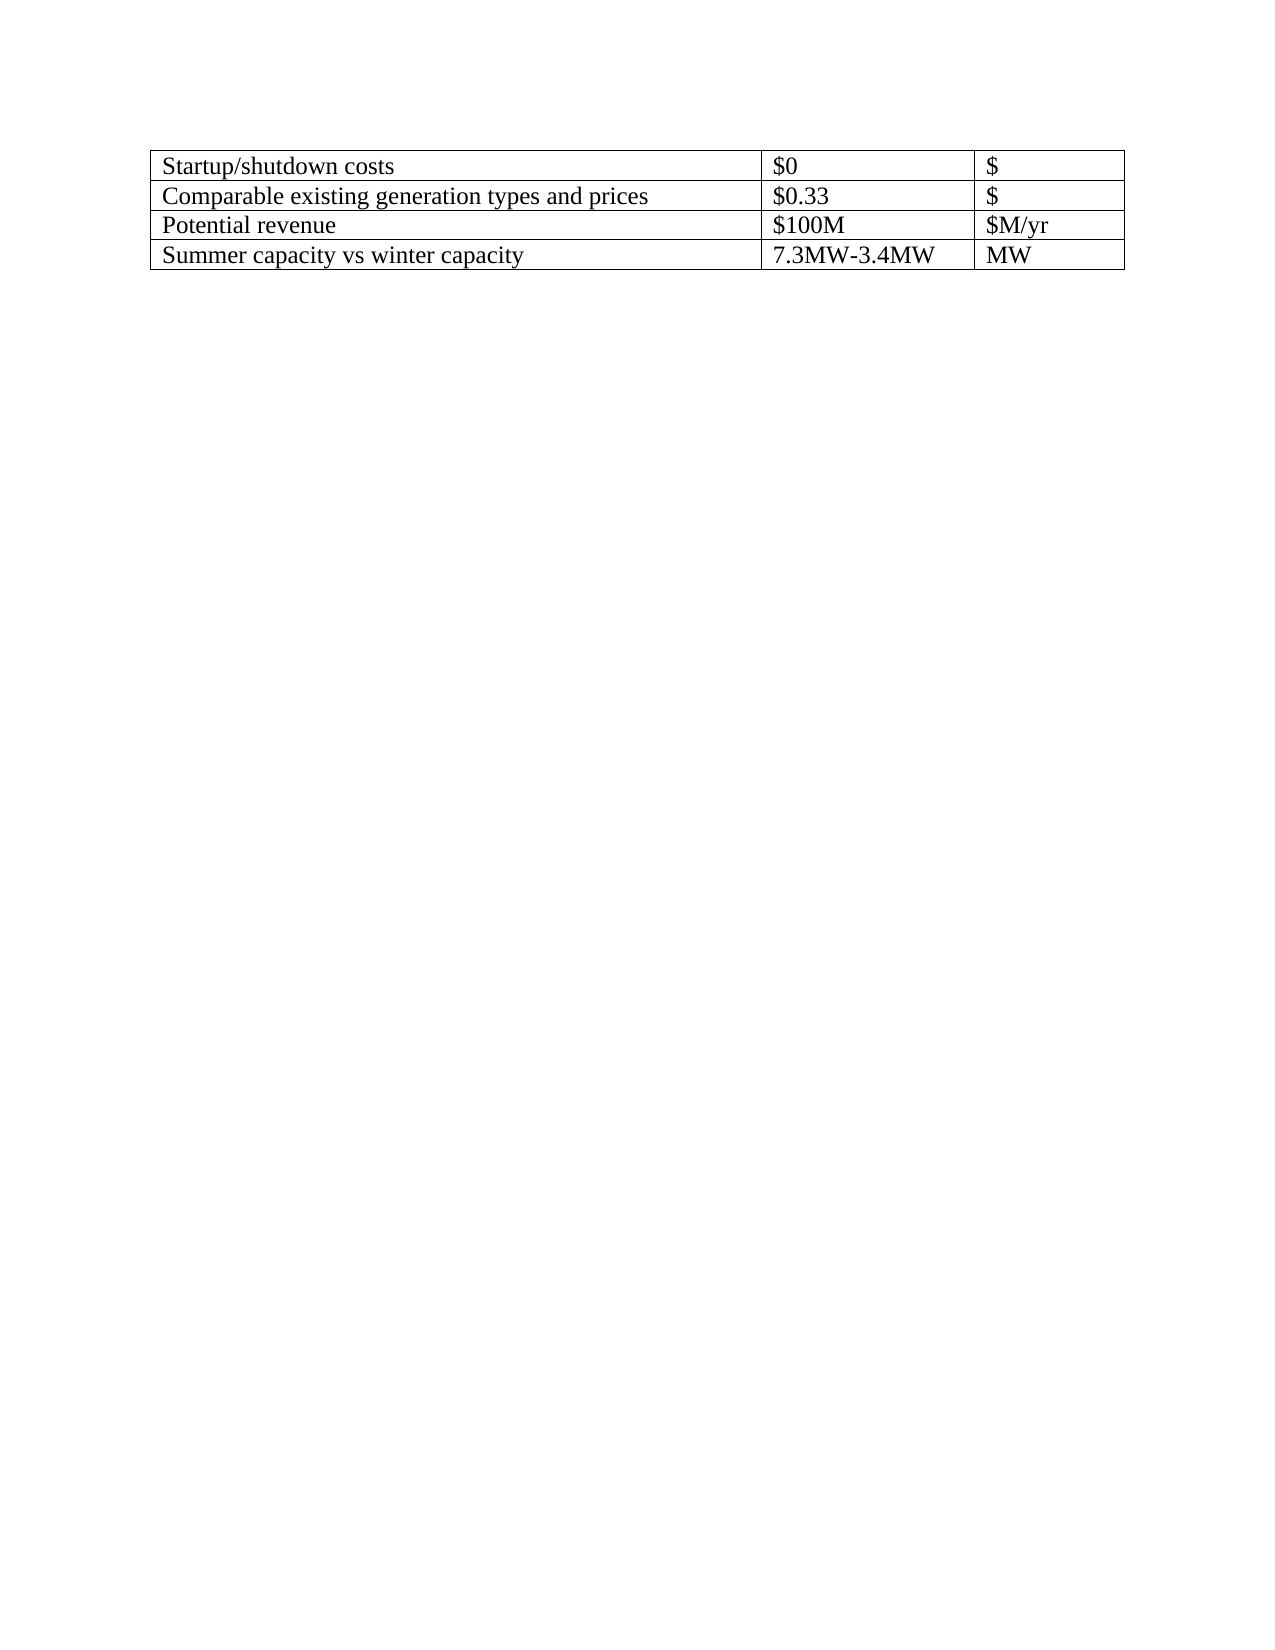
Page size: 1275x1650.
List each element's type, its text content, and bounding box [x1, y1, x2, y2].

table_cell $M/yr [975, 211, 1124, 239]
table_cell $ [975, 181, 1124, 209]
table_cell Summer capacity vs winter capacity [151, 240, 761, 269]
table_cell $ [975, 151, 1124, 180]
table_cell $0 [762, 151, 974, 180]
table_cell 7.3MW-3.4MW [762, 240, 974, 269]
table_cell MW [975, 240, 1124, 269]
table_cell Startup/shutdown costs [151, 151, 761, 180]
table_cell $0.33 [762, 181, 974, 209]
table_cell Comparable existing generation types and prices [151, 181, 761, 209]
table_cell $100M [762, 211, 974, 239]
table_cell Potential revenue [151, 211, 761, 239]
